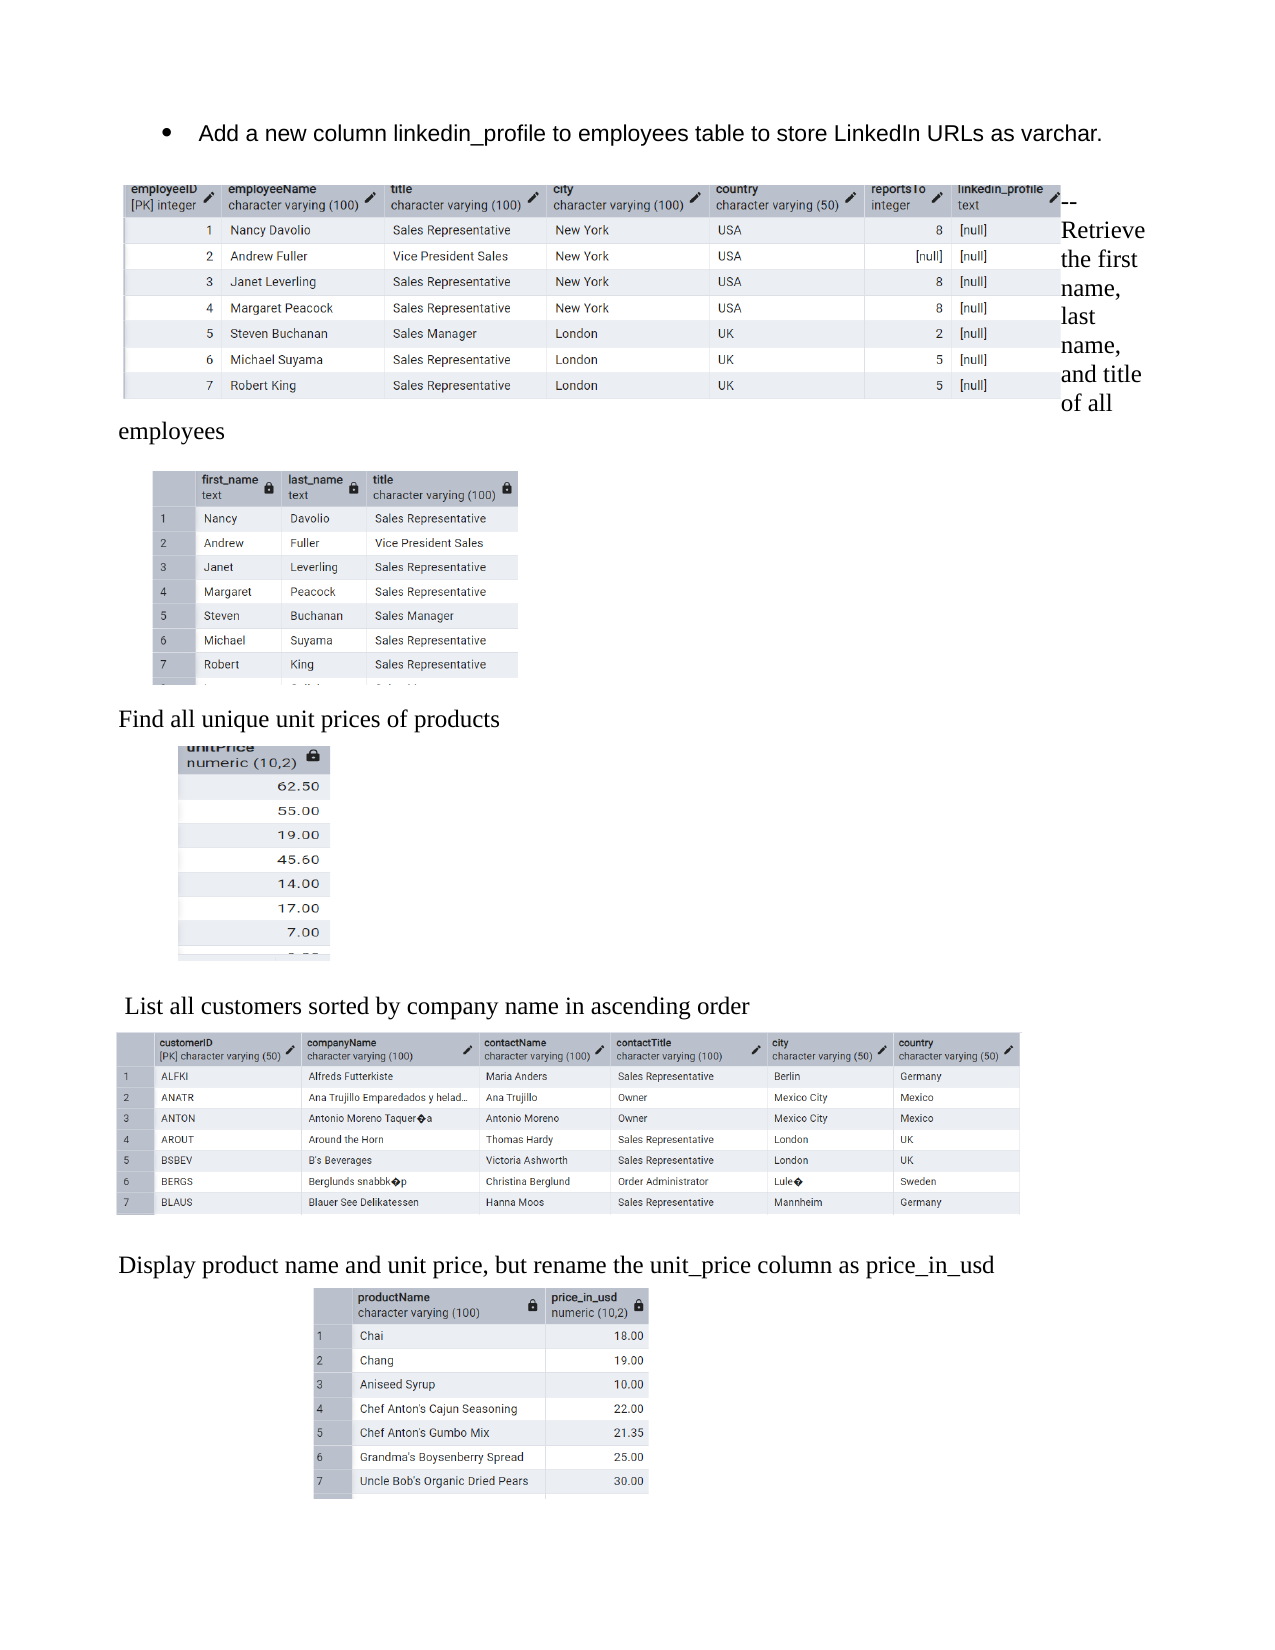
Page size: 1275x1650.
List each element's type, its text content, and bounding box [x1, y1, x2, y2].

picture [152, 471, 518, 685]
picture [178, 746, 331, 961]
picture [116, 1032, 1022, 1215]
picture [123, 185, 1061, 399]
text Find all unique unit prices of products [118, 704, 1157, 733]
list Add a new column linkedin_profile to employees table to store LinkedIn URLs as varchar. [162, 118, 1157, 147]
text Display product name and unit price, but rename the unit_price column as price_in_usd [118, 1250, 1157, 1279]
text List all customers sorted by company name in ascending order [118, 991, 1157, 1020]
picture [313, 1288, 649, 1499]
